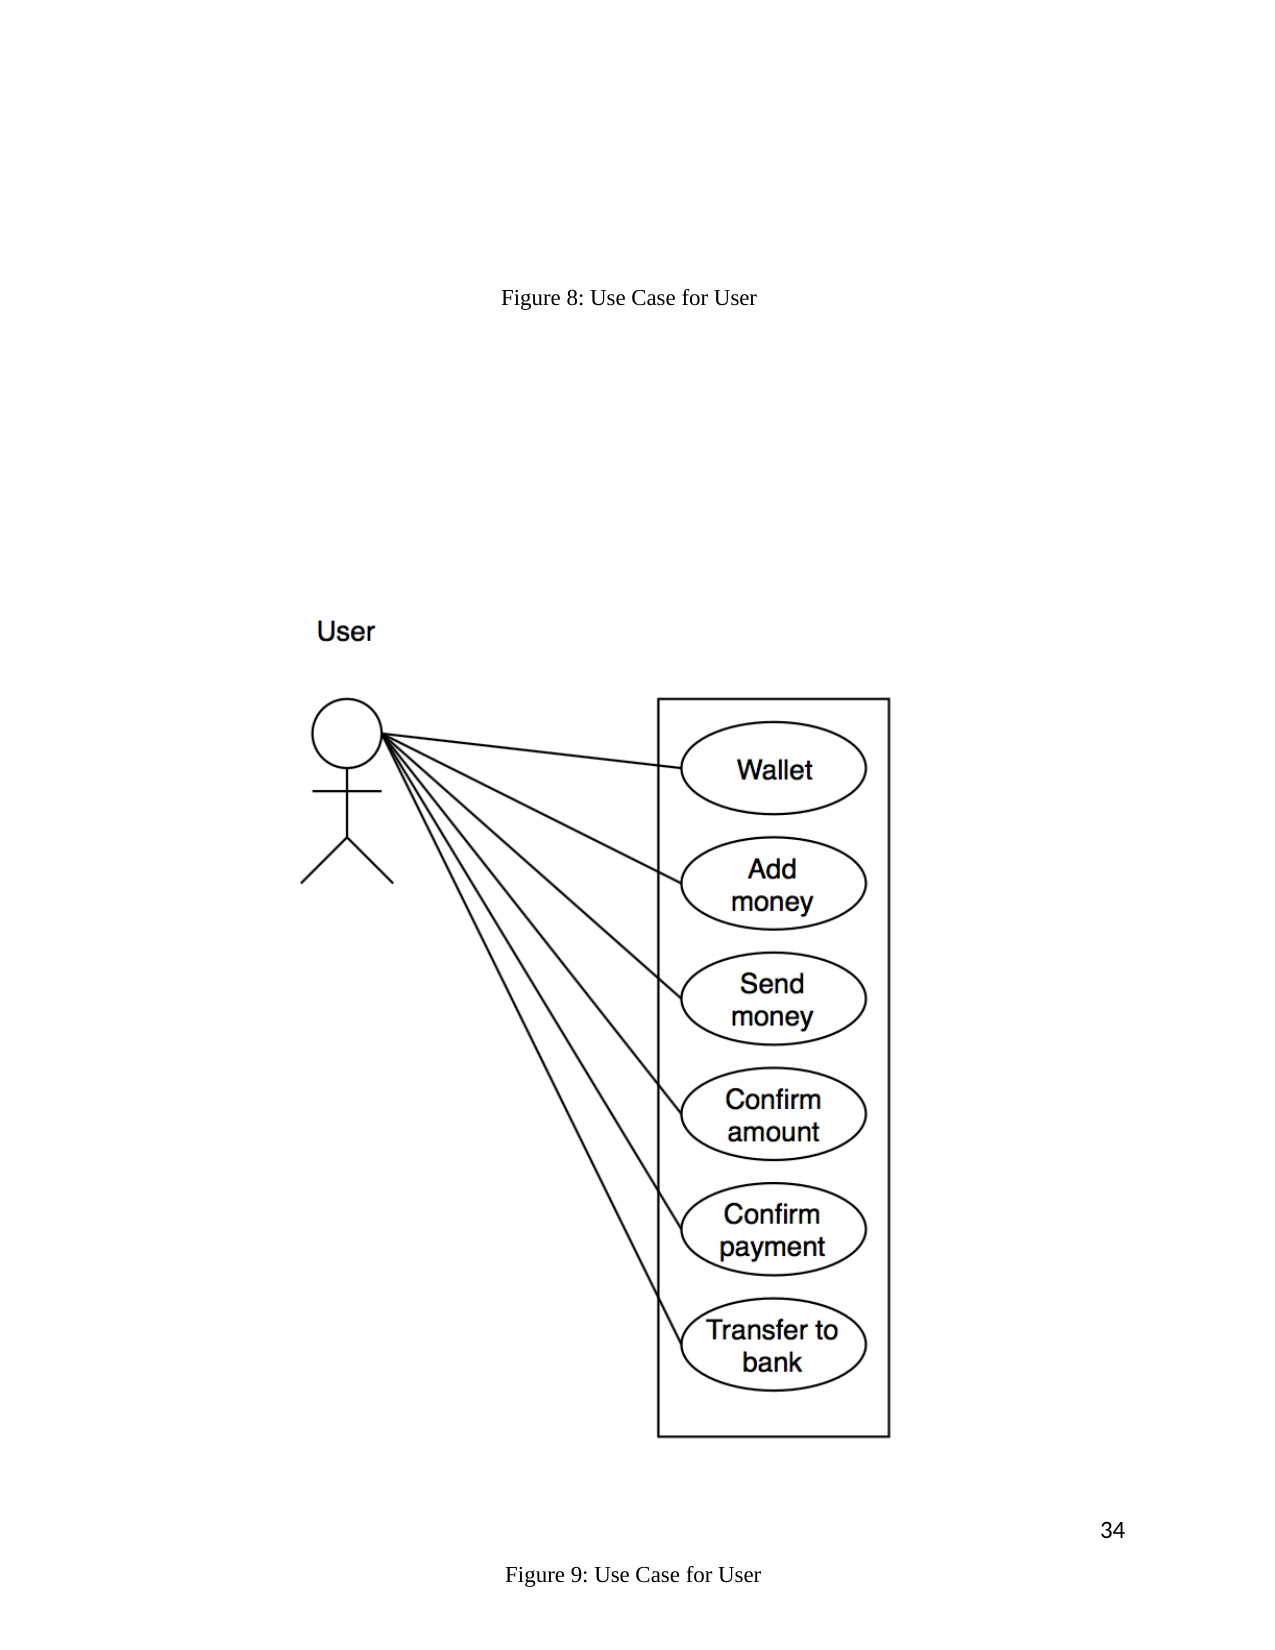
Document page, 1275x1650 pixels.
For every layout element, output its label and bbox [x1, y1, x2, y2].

picture [247, 546, 1048, 1572]
